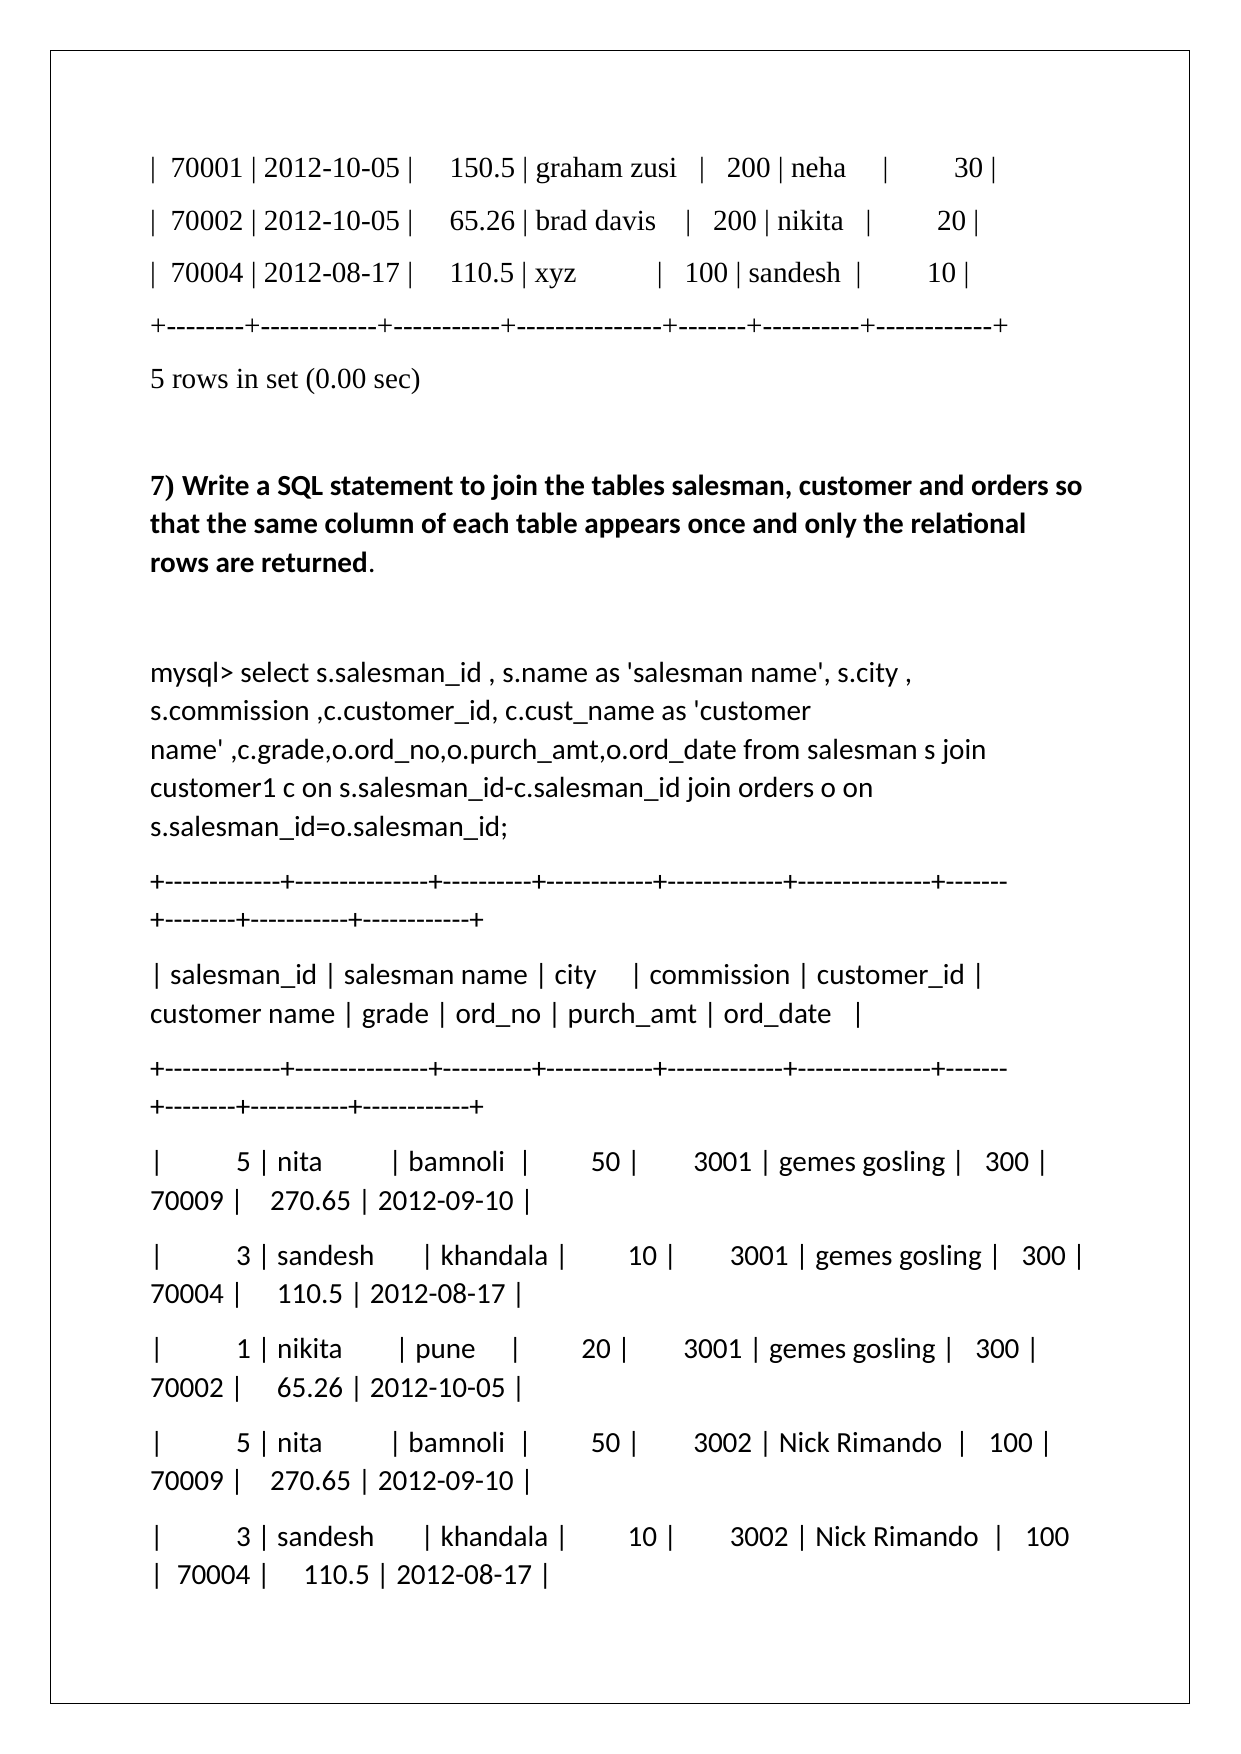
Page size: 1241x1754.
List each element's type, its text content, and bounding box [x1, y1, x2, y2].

text 7) Write a SQL statement to join the tables salesman, customer and orders so that the same column of each table appears once and only the relational rows are returned. [150, 467, 1090, 579]
text +-------------+---------------+----------+------------+-------------+---------------+-------+--------+-----------+------------+ [150, 863, 1090, 937]
text mysql> select s.salesman_id , s.name as 'salesman name', s.city , s.commission ,c.customer_id, c.cust_name as 'customer name' ,c.grade,o.ord_no,o.purch_amt,o.ord_date from salesman s join customer1 c on s.salesman_id-c.salesman_id join orders o on s.salesman_id=o.salesman_id; [150, 654, 1090, 843]
text | 3 | sandesh | khandala | 10 | 3001 | gemes gosling | 300 | 70004 | 110.5 | 2012-08-17 | [150, 1237, 1090, 1311]
text | 5 | nita | bamnoli | 50 | 3001 | gemes gosling | 300 | 70009 | 270.65 | 2012-09-10 | [150, 1143, 1090, 1217]
text | salesman_id | salesman name | city | commission | customer_id | customer name | grade | ord_no | purch_amt | ord_date | [150, 956, 1090, 1030]
text | 70001 | 2012-10-05 | 150.5 | graham zusi | 200 | neha | 30 | [150, 150, 1090, 183]
text +-------------+---------------+----------+------------+-------------+---------------+-------+--------+-----------+------------+ [150, 1050, 1090, 1124]
text | 1 | nikita | pune | 20 | 3001 | gemes gosling | 300 | 70002 | 65.26 | 2012-10-05 | [150, 1331, 1090, 1404]
text 5 rows in set (0.00 sec) [150, 361, 1090, 395]
text | 70002 | 2012-10-05 | 65.26 | brad davis | 200 | nikita | 20 | [150, 203, 1090, 236]
text | 70004 | 2012-08-17 | 110.5 | xyz | 100 | sandesh | 10 | [150, 256, 1090, 289]
text | 5 | nita | bamnoli | 50 | 3002 | Nick Rimando | 100 | 70009 | 270.65 | 2012-09-10 | [150, 1424, 1090, 1498]
text +--------+------------+-----------+---------------+-------+----------+------------+ [150, 308, 1090, 342]
text | 3 | sandesh | khandala | 10 | 3002 | Nick Rimando | 100 | 70004 | 110.5 | 2012-08-17 | [150, 1518, 1090, 1592]
